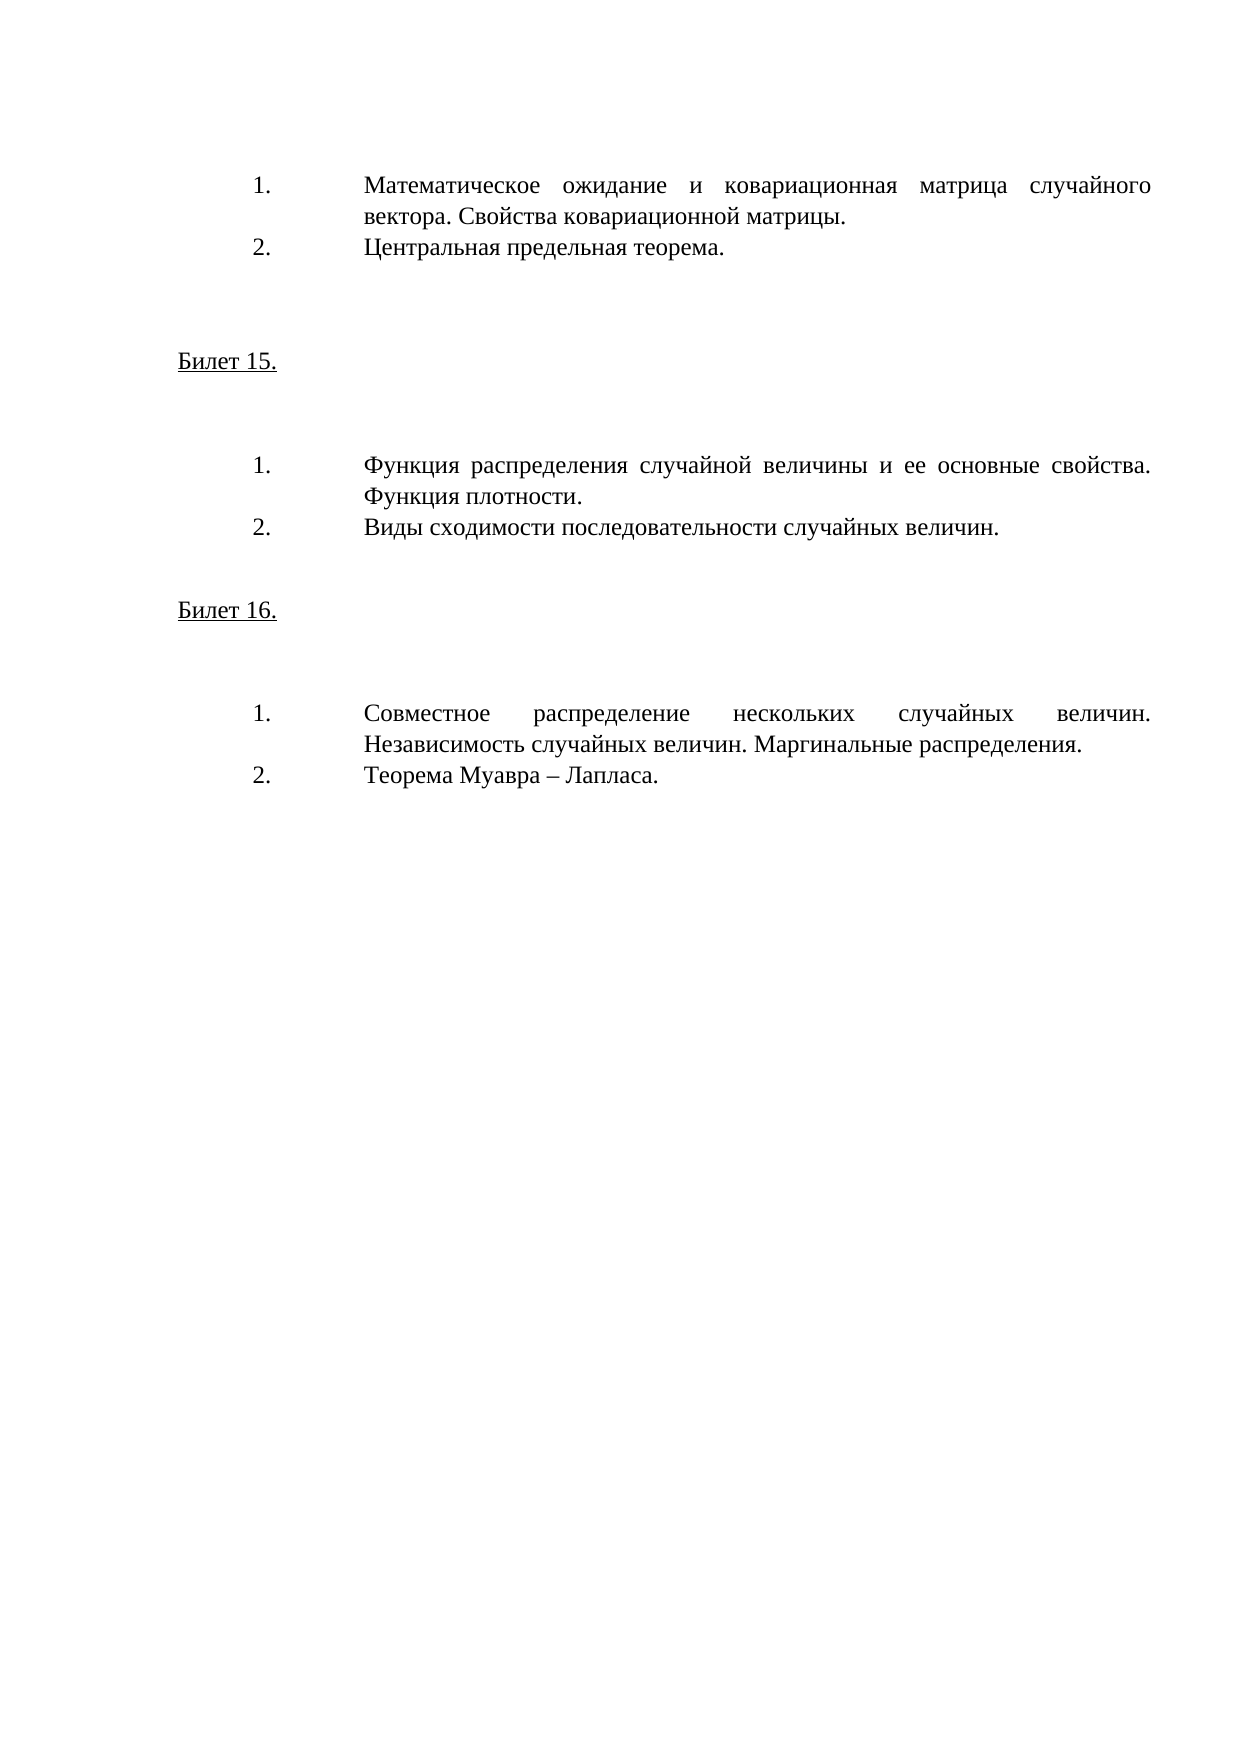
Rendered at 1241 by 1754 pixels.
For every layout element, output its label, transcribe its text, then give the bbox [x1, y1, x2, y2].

text Билет 15. [177, 346, 1152, 375]
list Теорема Муавра – Лапласа. [252, 761, 1152, 789]
text Билет 16. [177, 595, 1152, 623]
list Центральная предельная теорема. [252, 232, 1152, 261]
list Функция распределения случайной величины и ее основные свойства. Функция плотности. [252, 450, 1152, 509]
list Математическое ожидание и ковариационная матрица случайного вектора. Свойства ковариационной матрицы. [252, 170, 1152, 230]
list Виды сходимости последовательности случайных величин. [252, 512, 1152, 541]
list Совместное распределение нескольких случайных величин. Независимость случайных величин. Маргинальные распределения. [252, 698, 1152, 758]
